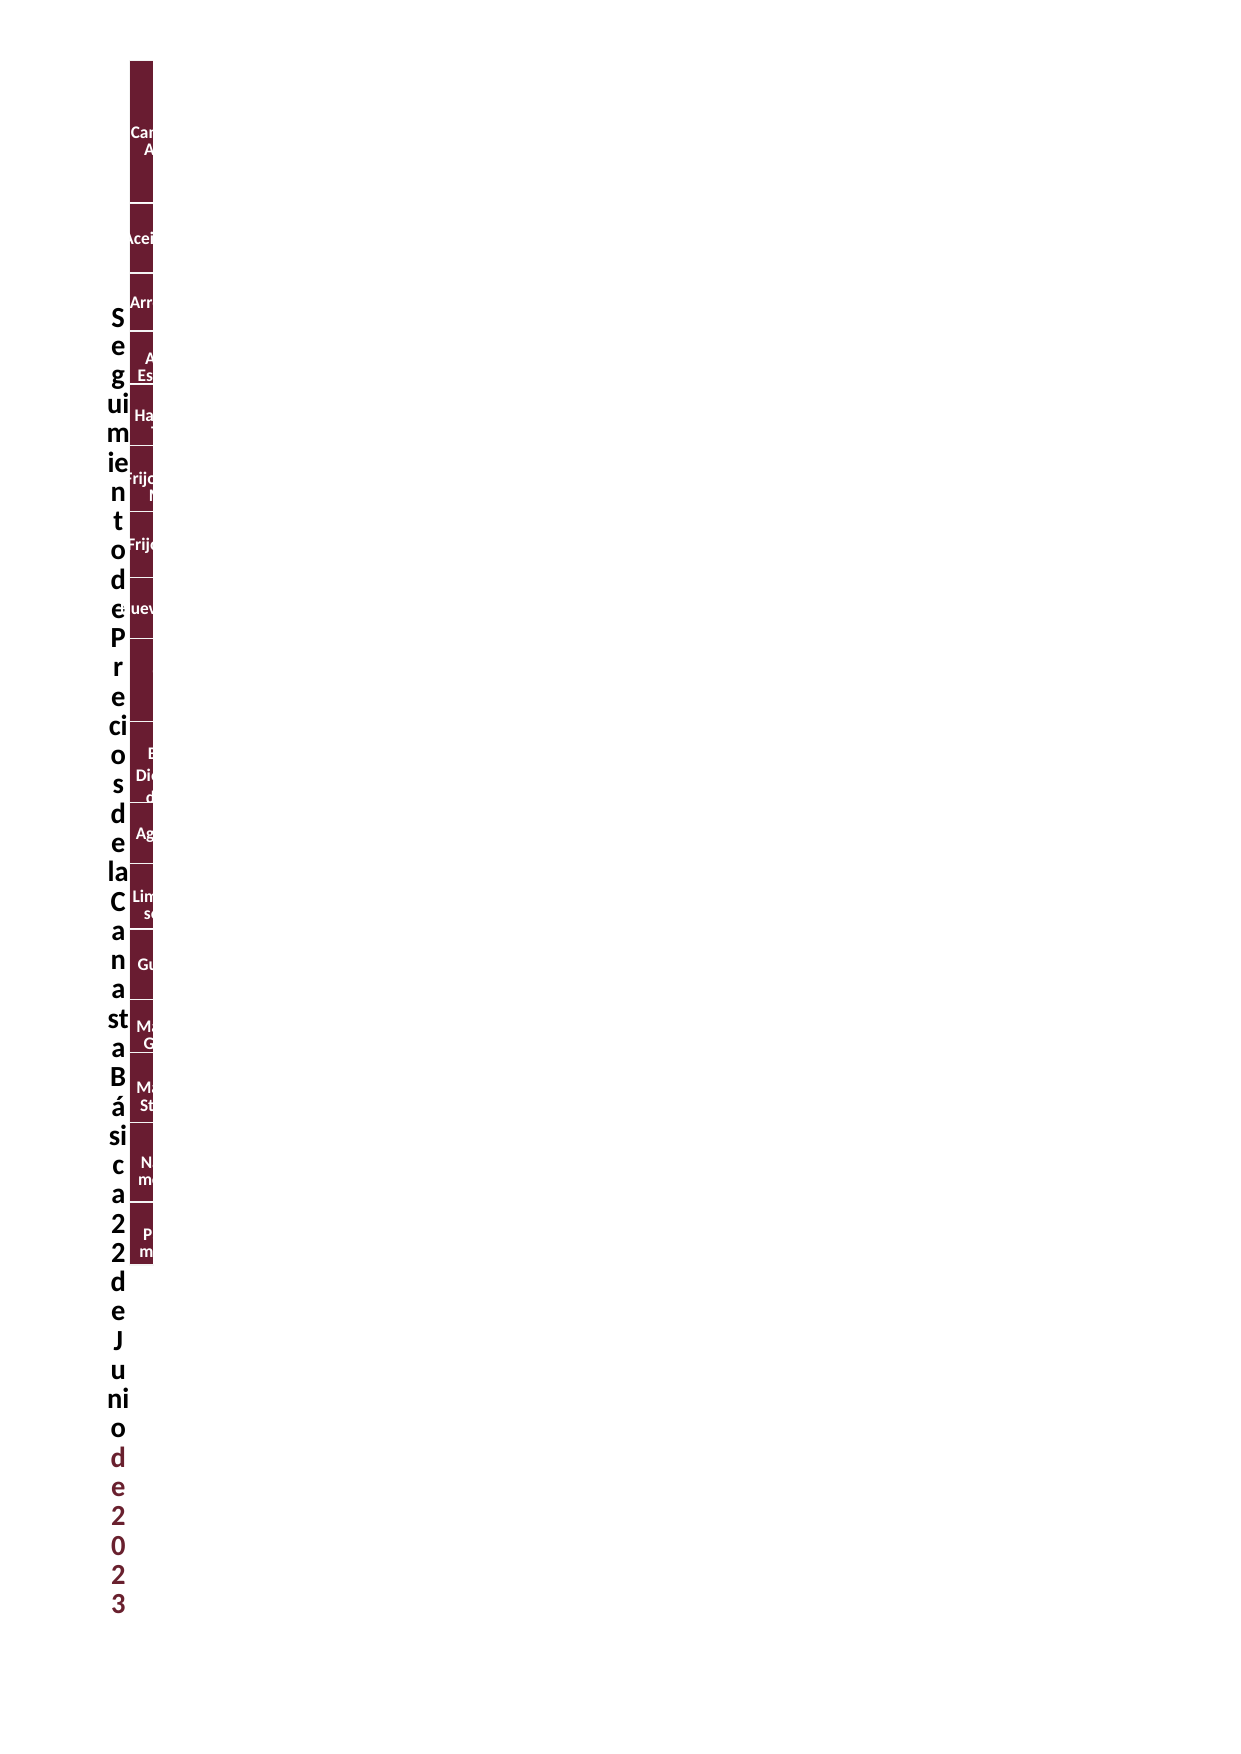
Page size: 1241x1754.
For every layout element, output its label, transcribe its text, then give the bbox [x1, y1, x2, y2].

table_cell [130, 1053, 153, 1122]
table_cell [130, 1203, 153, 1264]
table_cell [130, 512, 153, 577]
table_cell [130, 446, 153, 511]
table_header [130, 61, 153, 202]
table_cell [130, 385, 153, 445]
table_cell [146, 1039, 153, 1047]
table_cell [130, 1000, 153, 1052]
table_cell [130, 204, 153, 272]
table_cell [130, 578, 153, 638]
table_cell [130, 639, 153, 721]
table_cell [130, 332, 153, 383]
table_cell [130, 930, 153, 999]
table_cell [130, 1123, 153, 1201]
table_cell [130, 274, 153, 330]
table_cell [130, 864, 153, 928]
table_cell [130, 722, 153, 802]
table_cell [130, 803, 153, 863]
text Seguimiento de Precios de la Canasta Básica 22 de Junio de 2023 [106, 304, 130, 1621]
